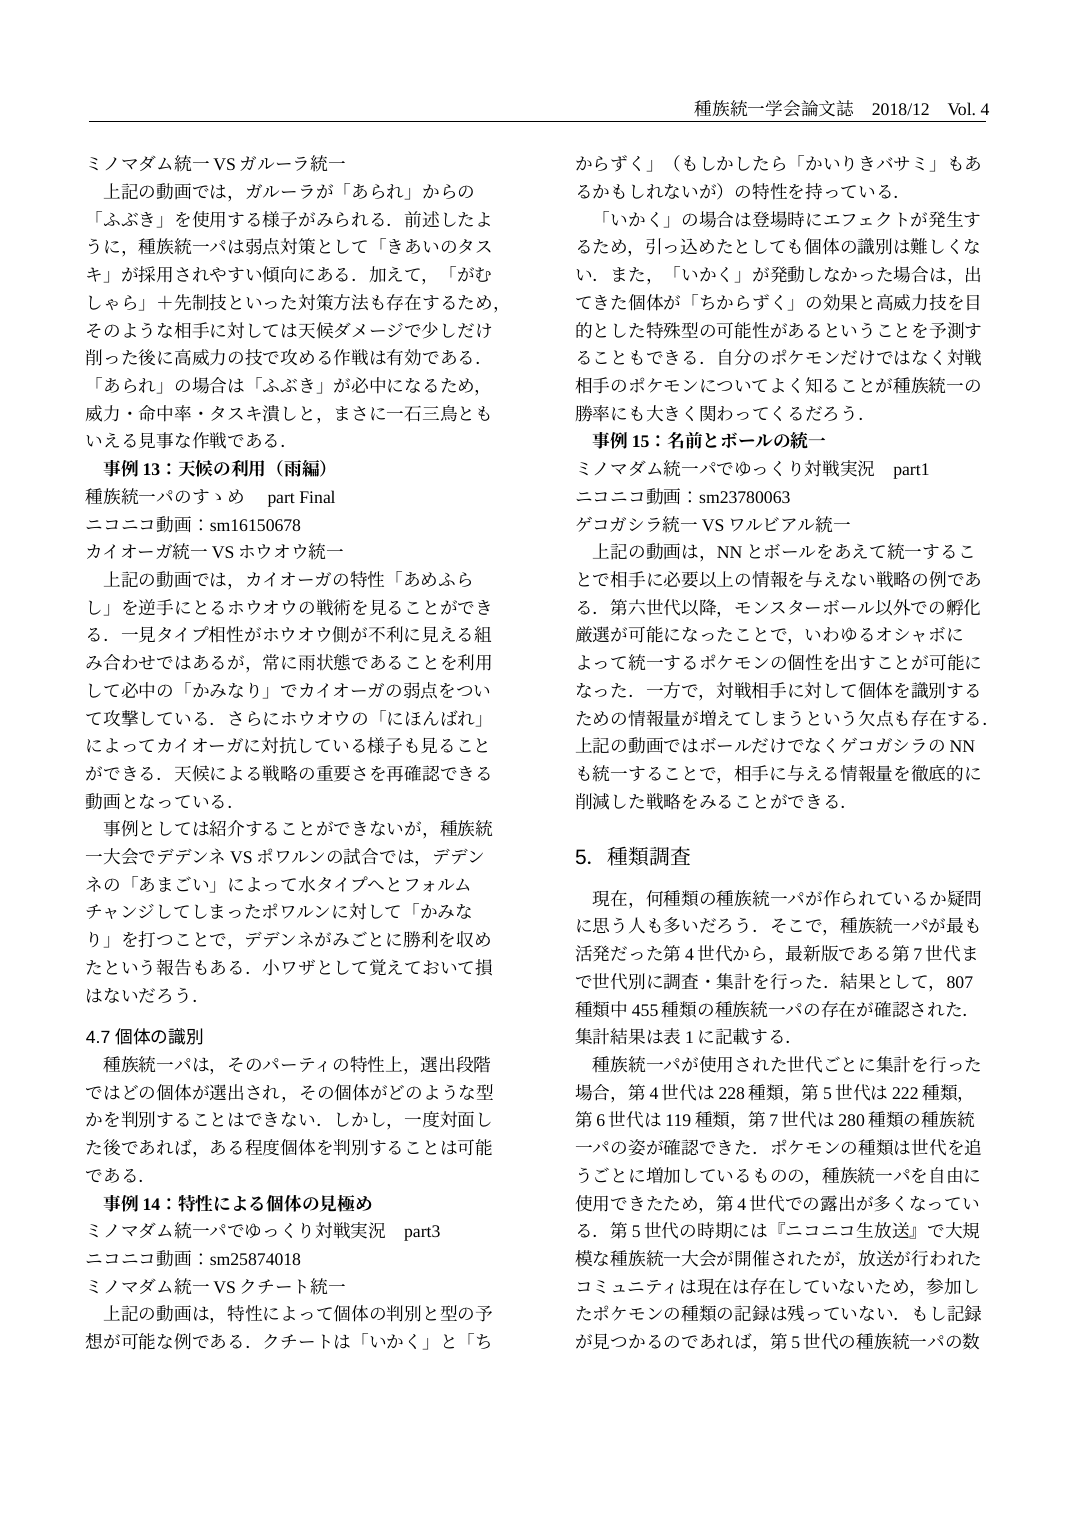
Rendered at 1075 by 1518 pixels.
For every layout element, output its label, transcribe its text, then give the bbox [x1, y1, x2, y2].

text 事例15：名前とボールの統一 ミノマダム統一パでゆっくり対戦実況 part1 ニコニコ動画：sm23780063 ゲコガシラ統一VSワルビアル統一 [575, 426, 989, 537]
text 上記の動画では，カイオーガの特性「あめふらし」を逆手にとるホウオウの戦術を見ることができる．一見タイプ相性がホウオウ側が不利に見える組み合わせではあるが，常に雨状態であることを利用して必中の「かみなり」でカイオーガの弱点をついて攻撃している．さらにホウオウの「にほんばれ」によってカイオーガに対抗している様子も見ることができる．天候による戦略の重要さを再確認できる動画となっている． [86, 565, 500, 814]
text 事例14：特性による個体の見極め ミノマダム統一パでゆっくり対戦実況 part3 ニコニコ動画：sm25874018 ミノマダム統一VSクチート統一 [86, 1188, 500, 1299]
text 上記の動画は，特性によって個体の判別と型の予想が可能な例である．クチートは「いかく」と「ちからずく」（もしかしたら「かいりきバサミ」もあるかもしれないが）の特性を持っている． [575, 149, 989, 205]
text 事例としては紹介することができないが，種族統一大会でデデンネVSポワルンの試合では，デデンネの「あまごい」によって水タイプへとフォルムチャンジしてしまったポワルンに対して「かみなり」を打つことで，デデンネがみごとに勝利を収めたという報告もある．小ワザとして覚えておいて損はないだろう． [86, 814, 500, 1008]
text 上記の動画では，ガルーラが「あられ」からの「ふぶき」を使用する様子がみられる．前述したように，種族統一パは弱点対策として「きあいのタスキ」が採用されやすい傾向にある．加えて，「がむしゃら」＋先制技といった対策方法も存在するため，そのような相手に対しては天候ダメージで少しだけ削った後に高威力の技で攻める作戦は有効である．「あられ」の場合は「ふぶき」が必中になるため，威力・命中率・タスキ潰しと，まさに一石三鳥ともいえる見事な作戦である． [86, 177, 500, 454]
text 上記の動画は，特性によって個体の判別と型の予想が可能な例である．クチートは「いかく」と「ちからずく」（もしかしたら「かいりきバサミ」もあるかもしれないが）の特性を持っている． [86, 1299, 500, 1354]
text 現在，何種類の種族統一パが作られているか疑問に思う人も多いだろう．そこで，種族統一パが最も活発だった第4世代から，最新版である第7世代まで世代別に調査・集計を行った．結果として，807種類中455種類の種族統一パの存在が確認された．集計結果は表1に記載する． [575, 883, 989, 1050]
text 「いかく」の場合は登場時にエフェクトが発生するため，引っ込めたとしても個体の識別は難しくない．また，「いかく」が発動しなかった場合は，出てきた個体が「ちからずく」の効果と高威力技を目的とした特殊型の可能性があるということを予測することもできる．自分のポケモンだけではなく対戦相手のポケモンについてよく知ることが種族統一の勝率にも大きく関わってくるだろう． [575, 205, 989, 426]
text 事例13：天候の利用（雨編） 種族統一パのすゝめ part Final ニコニコ動画：sm16150678 カイオーガ統一VSホウオウ統一 [86, 454, 500, 565]
text 事例12：天候の利用（あられ編） 種族統一王国杯 part4 ニコニコ動画：sm26094735 ミノマダム統一VSガルーラ統一 [86, 149, 500, 177]
subtitle 4.7 個体の識別 [86, 1022, 500, 1050]
text 種族統一パは，そのパーティの特性上，選出段階ではどの個体が選出され，その個体がどのような型かを判別することはできない．しかし，一度対面した後であれば，ある程度個体を判別することは可能である． [86, 1050, 500, 1188]
text 上記の動画は，NNとボールをあえて統一することで相手に必要以上の情報を与えない戦略の例である．第六世代以降，モンスターボール以外での孵化厳選が可能になったことで，いわゆるオシャボによって統一するポケモンの個性を出すことが可能になった．一方で，対戦相手に対して個体を識別するための情報量が増えてしまうという欠点も存在する．上記の動画ではボールだけでなくゲコガシラのNNも統一することで，相手に与える情報量を徹底的に削減した戦略をみることができる． [575, 537, 989, 814]
subtitle 5．種類調査 [575, 828, 989, 883]
